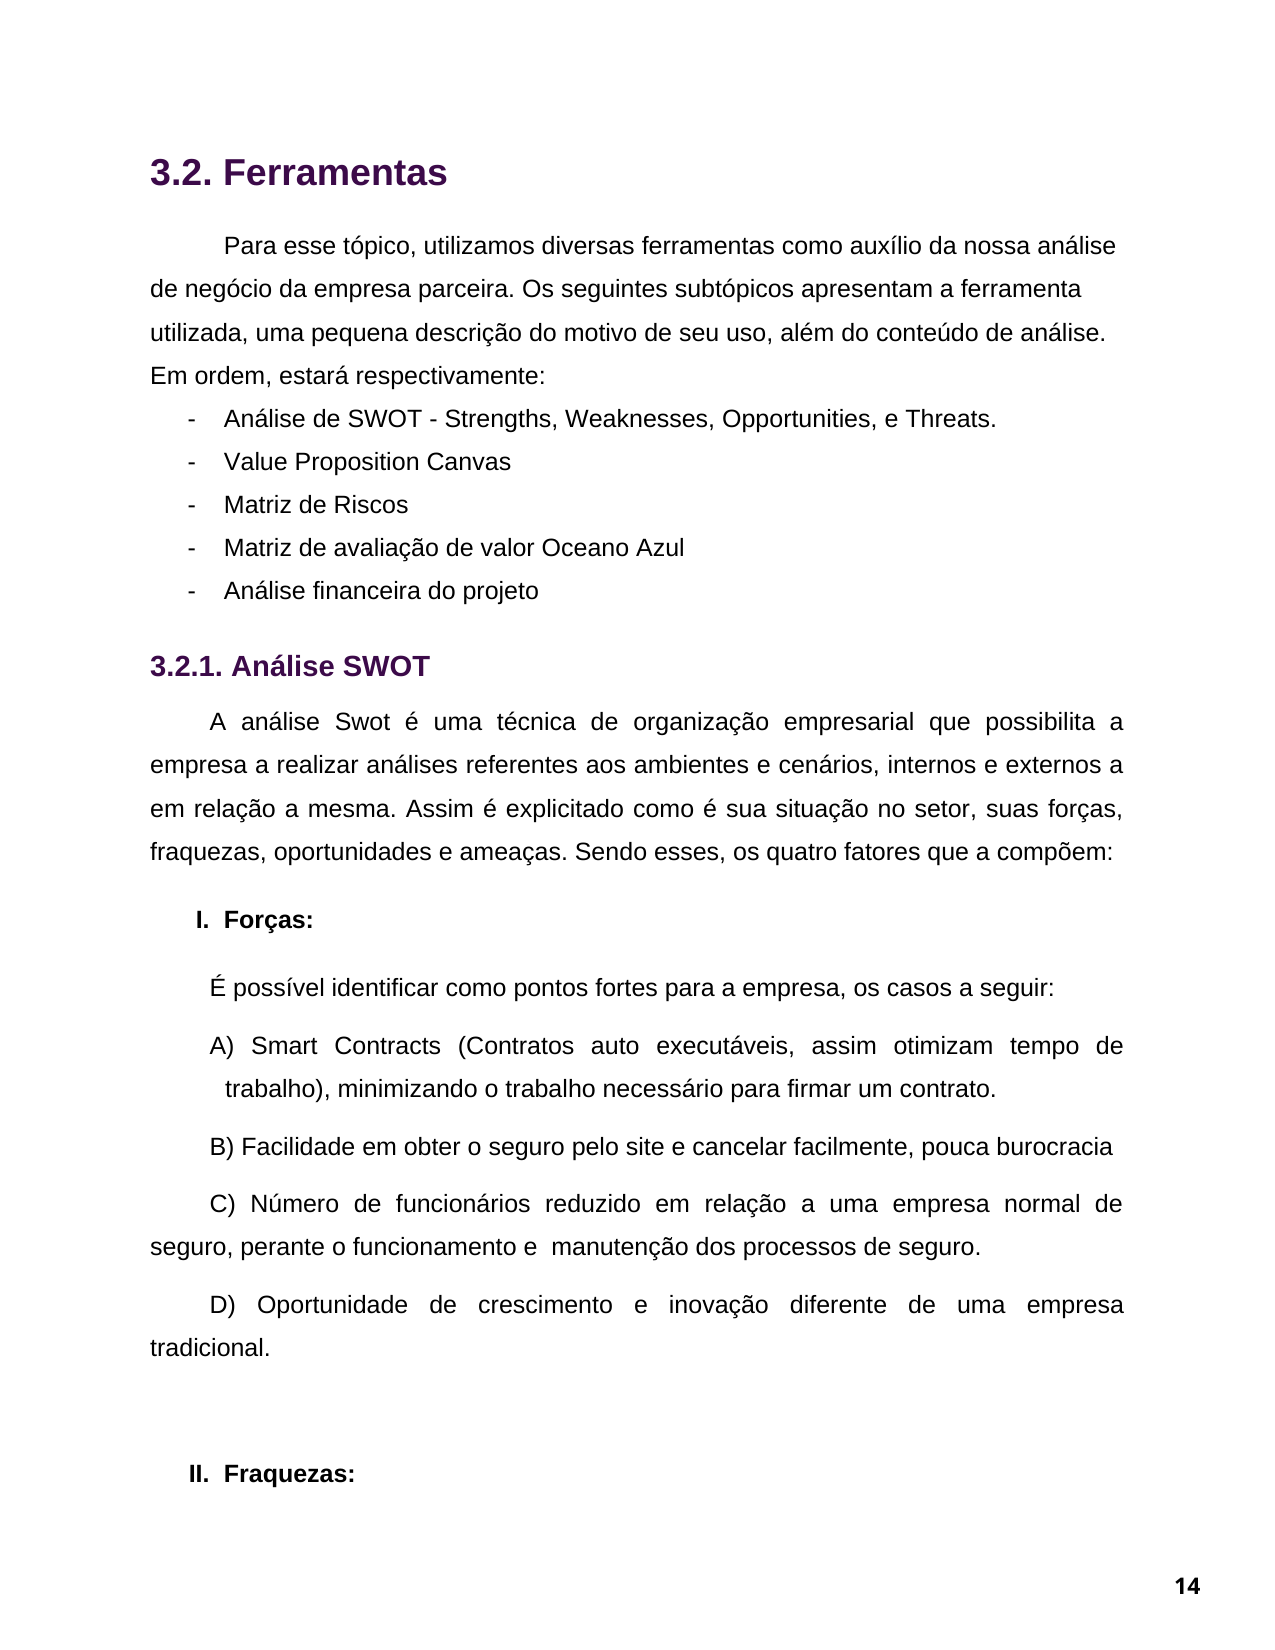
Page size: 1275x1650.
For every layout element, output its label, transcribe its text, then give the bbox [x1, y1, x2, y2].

list Forças: [209, 905, 1125, 933]
text Para esse tópico, utilizamos diversas ferramentas como auxílio da nossa análise de negócio da empresa parceira. Os seguintes subtópicos apresentam a ferramenta utilizada, uma pequena descrição do motivo de seu uso, além do conteúdo de análise. [150, 231, 1125, 346]
list Análise de SWOT - Strengths, Weaknesses, Opportunities, e Threats. [187, 404, 1125, 433]
text É possível identificar como pontos fortes para a empresa, os casos a seguir: [209, 973, 1125, 1002]
list Matriz de Riscos [187, 490, 1125, 519]
text D) Oportunidade de crescimento e inovação diferente de uma empresa tradicional. [150, 1290, 1125, 1362]
text A análise Swot é uma técnica de organização empresarial que possibilita a empresa a realizar análises referentes aos ambientes e cenários, internos e externos a em relação a mesma. Assim é explicitado como é sua situação no setor, suas forças, fraquezas, oportunidades e ameaças. Sendo esses, os quatro fatores que a compõem: [150, 707, 1125, 865]
subtitle 3.2. Ferramentas [150, 150, 1125, 193]
list Análise financeira do projeto [187, 576, 1125, 605]
subtitle 3.2.1. Análise SWOT [150, 649, 1125, 682]
list Fraquezas: [209, 1459, 1125, 1488]
text C) Número de funcionários reduzido em relação a uma empresa normal de seguro, perante o funcionamento e manutenção dos processos de seguro. [150, 1189, 1125, 1261]
text B) Facilidade em obter o seguro pelo site e cancelar facilmente, pouca burocracia [209, 1131, 1125, 1160]
text A) Smart Contracts (Contratos auto executáveis, assim otimizam tempo de trabalho), minimizando o trabalho necessário para firmar um contrato. [209, 1031, 1125, 1102]
list Value Proposition Canvas [187, 447, 1125, 476]
text Em ordem, estará respectivamente: [150, 361, 1125, 389]
list Matriz de avaliação de valor Oceano Azul [187, 533, 1125, 562]
